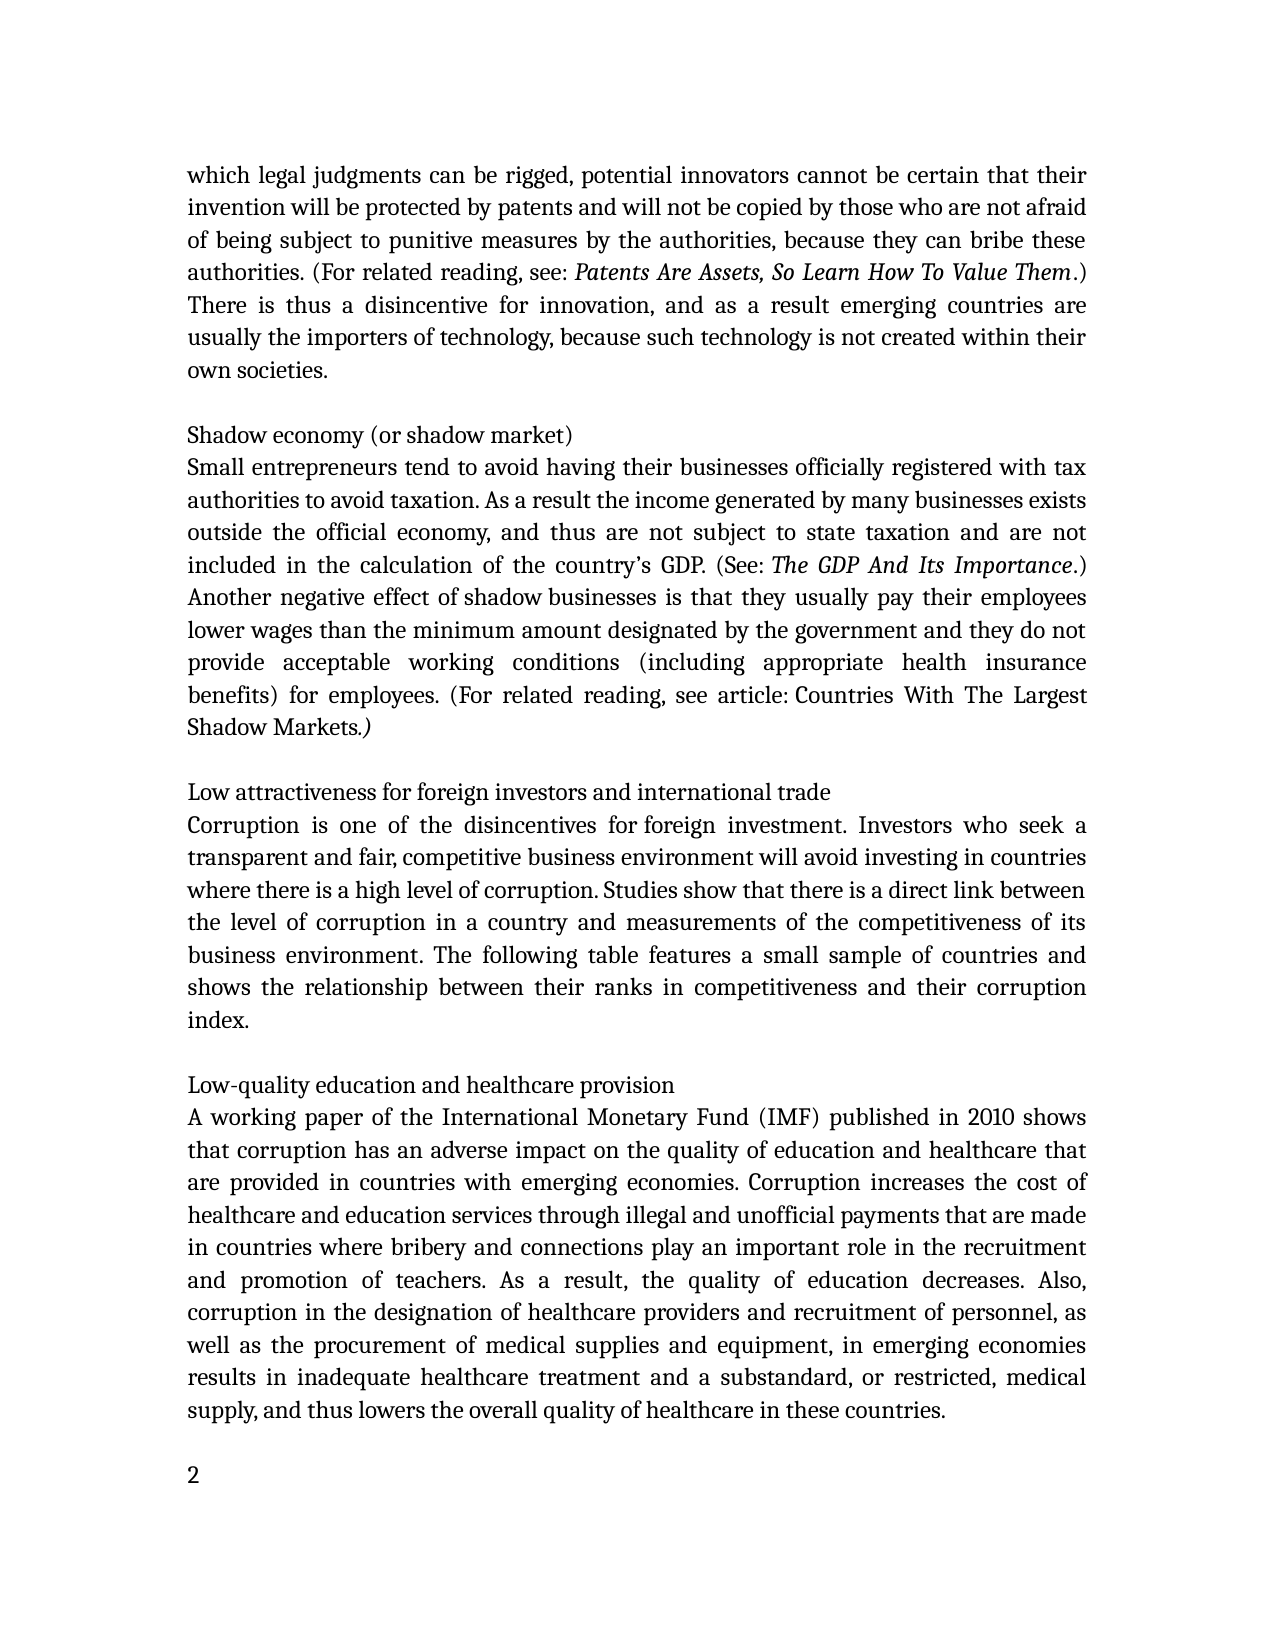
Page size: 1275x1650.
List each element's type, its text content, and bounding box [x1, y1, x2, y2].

text Low-quality education and healthcare provision [187, 1069, 1087, 1101]
text Small entrepreneurs tend to avoid having their businesses officially registered with tax authorities to avoid taxation. As a result the income generated by many businesses exists outside the official economy, and thus are not subject to state taxation and are not included in the calculation of the country’s GDP. (See: The GDP And Its Importance.) Another negative effect of shadow businesses is that they usually pay their employees lower wages than the minimum amount designated by the government and they do not provide acceptable working conditions (including appropriate health insurance benefits) for employees. (For related reading, see article: Countries With The Largest Shadow Markets.) [187, 451, 1087, 744]
text A working paper of the International Monetary Fund (IMF) published in 2010 shows that corruption has an adverse impact on the quality of education and healthcare that are provided in countries with emerging economies. Corruption increases the cost of healthcare and education services through illegal and unofficial payments that are made in countries where bribery and connections play an important role in the recruitment and promotion of teachers. As a result, the quality of education decreases. Also, corruption in the designation of healthcare providers and recruitment of personnel, as well as the procurement of medical supplies and equipment, in emerging economies results in inadequate healthcare treatment and a substandard, or restricted, medical supply, and thus lowers the overall quality of healthcare in these countries. [187, 1101, 1087, 1426]
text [187, 159, 1087, 386]
text Low attractiveness for foreign investors and international trade [187, 776, 1087, 809]
text Corruption is one of the disincentives for foreign investment. Investors who seek a transparent and fair, competitive business environment will avoid investing in countries where there is a high level of corruption. Studies show that there is a direct link between the level of corruption in a country and measurements of the competitiveness of its business environment. The following table features a small sample of countries and shows the relationship between their ranks in competitiveness and their corruption index. [187, 809, 1087, 1036]
text Shadow economy (or shadow market) [187, 419, 1087, 451]
text 2 [187, 1459, 1087, 1491]
